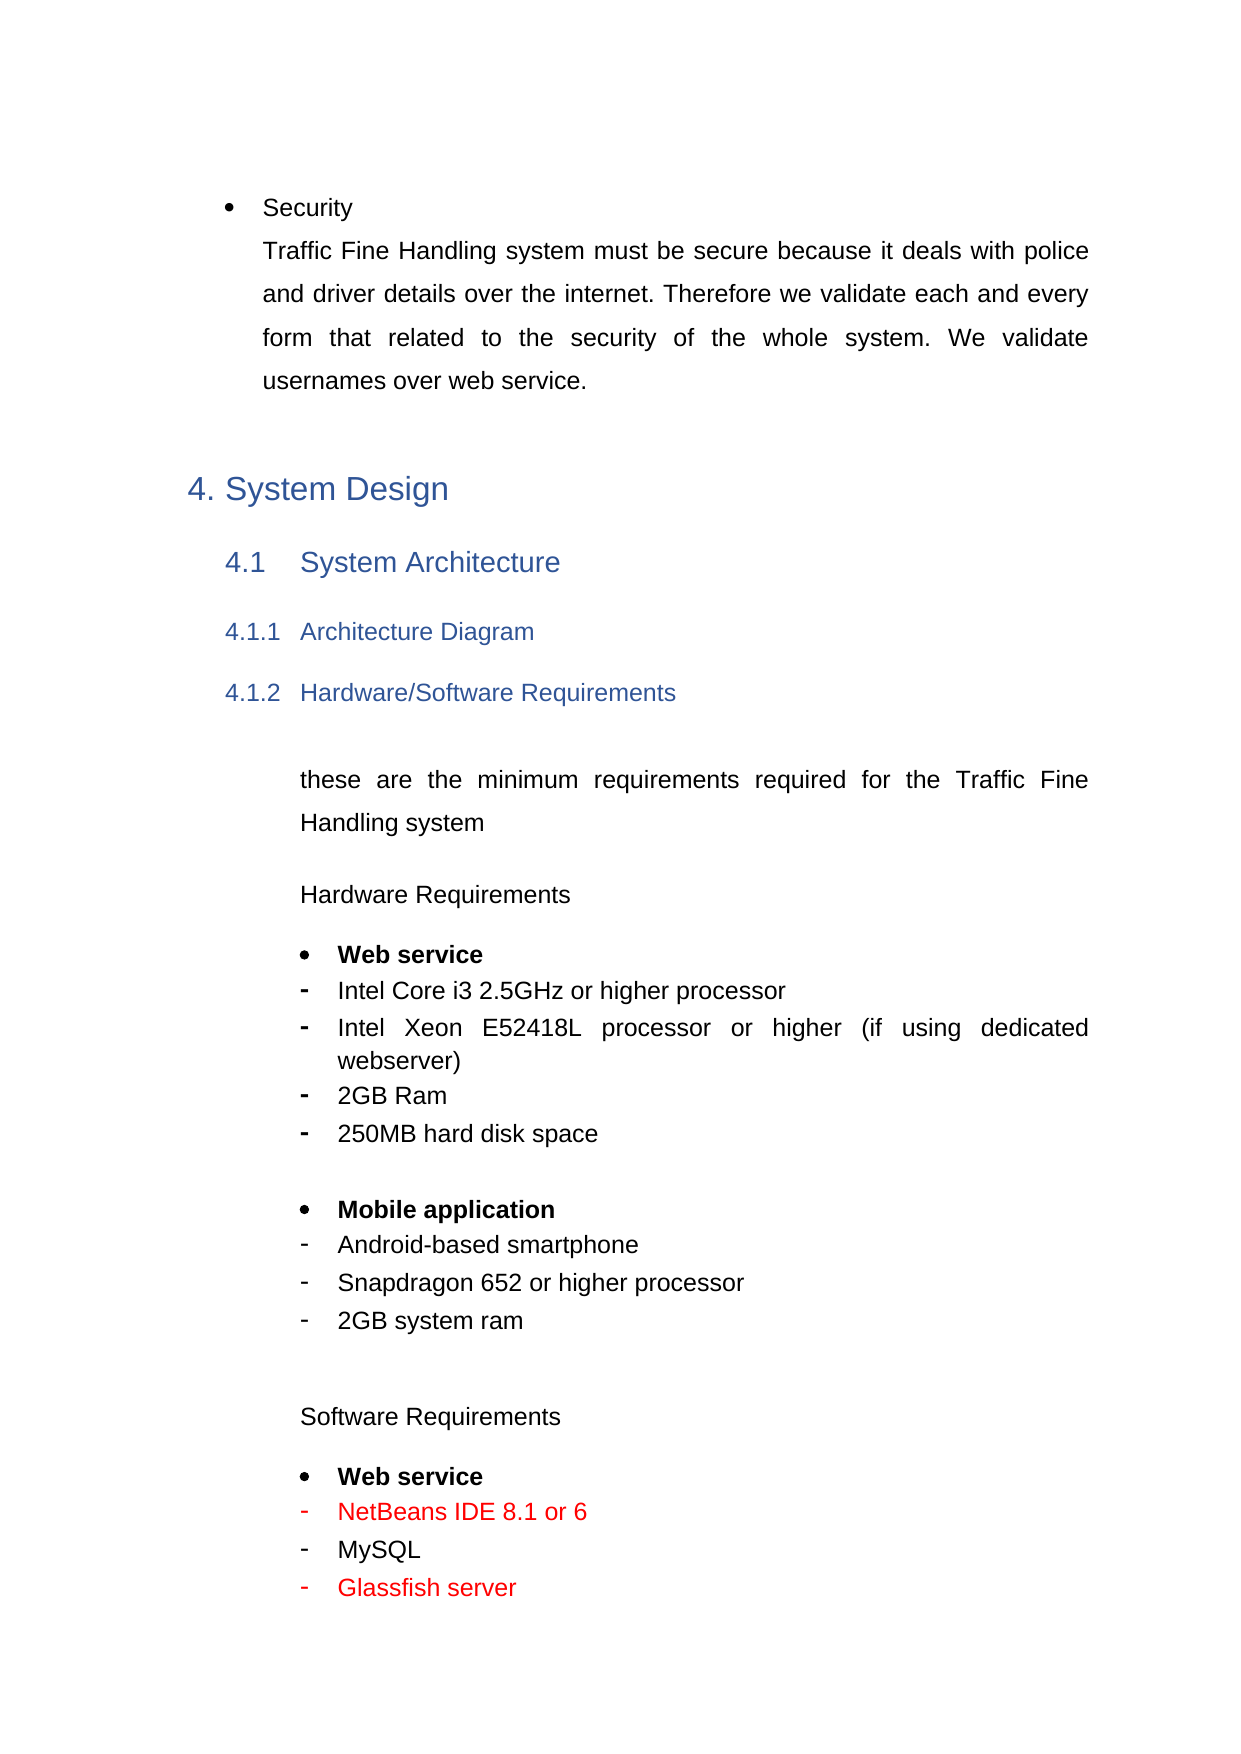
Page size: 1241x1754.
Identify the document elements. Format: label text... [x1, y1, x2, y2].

text these are the minimum requirements required for the Traffic Fine Handling system [262, 765, 1090, 837]
list Intel Core i3 2.5GHz or higher processor [300, 971, 1090, 1006]
subtitle System Architecture [225, 546, 1090, 579]
list MySQL [300, 1530, 1090, 1566]
text Software Requirements [225, 1402, 1090, 1431]
list Web service [300, 940, 1090, 969]
list Android-based smartphone [300, 1225, 1090, 1261]
list 2GB system ram [300, 1301, 1090, 1336]
list Web service [300, 1462, 1090, 1491]
list Intel Xeon E52418L processor or higher (if using dedicated webserver) [300, 1008, 1090, 1074]
list Mobile application [300, 1195, 1090, 1224]
subtitle System Design [187, 469, 1090, 507]
list Glassfish server [300, 1568, 1090, 1603]
list Traffic Fine Handling system must be secure because it deals with police and driver details over the internet. Therefore we validate each and every form that related to the security of the whole system. We validate usernames over web service. [262, 236, 1090, 394]
text Hardware Requirements [150, 881, 1090, 909]
list Security [225, 193, 1090, 222]
list NetBeans IDE 8.1 or 6 [300, 1492, 1090, 1528]
subtitle Architecture Diagram [225, 617, 1090, 646]
list 2GB Ram [300, 1076, 1090, 1112]
list 250MB hard disk space [300, 1114, 1090, 1149]
list Snapdragon 652 or higher processor [300, 1263, 1090, 1299]
subtitle Hardware/Software Requirements [225, 678, 1090, 707]
